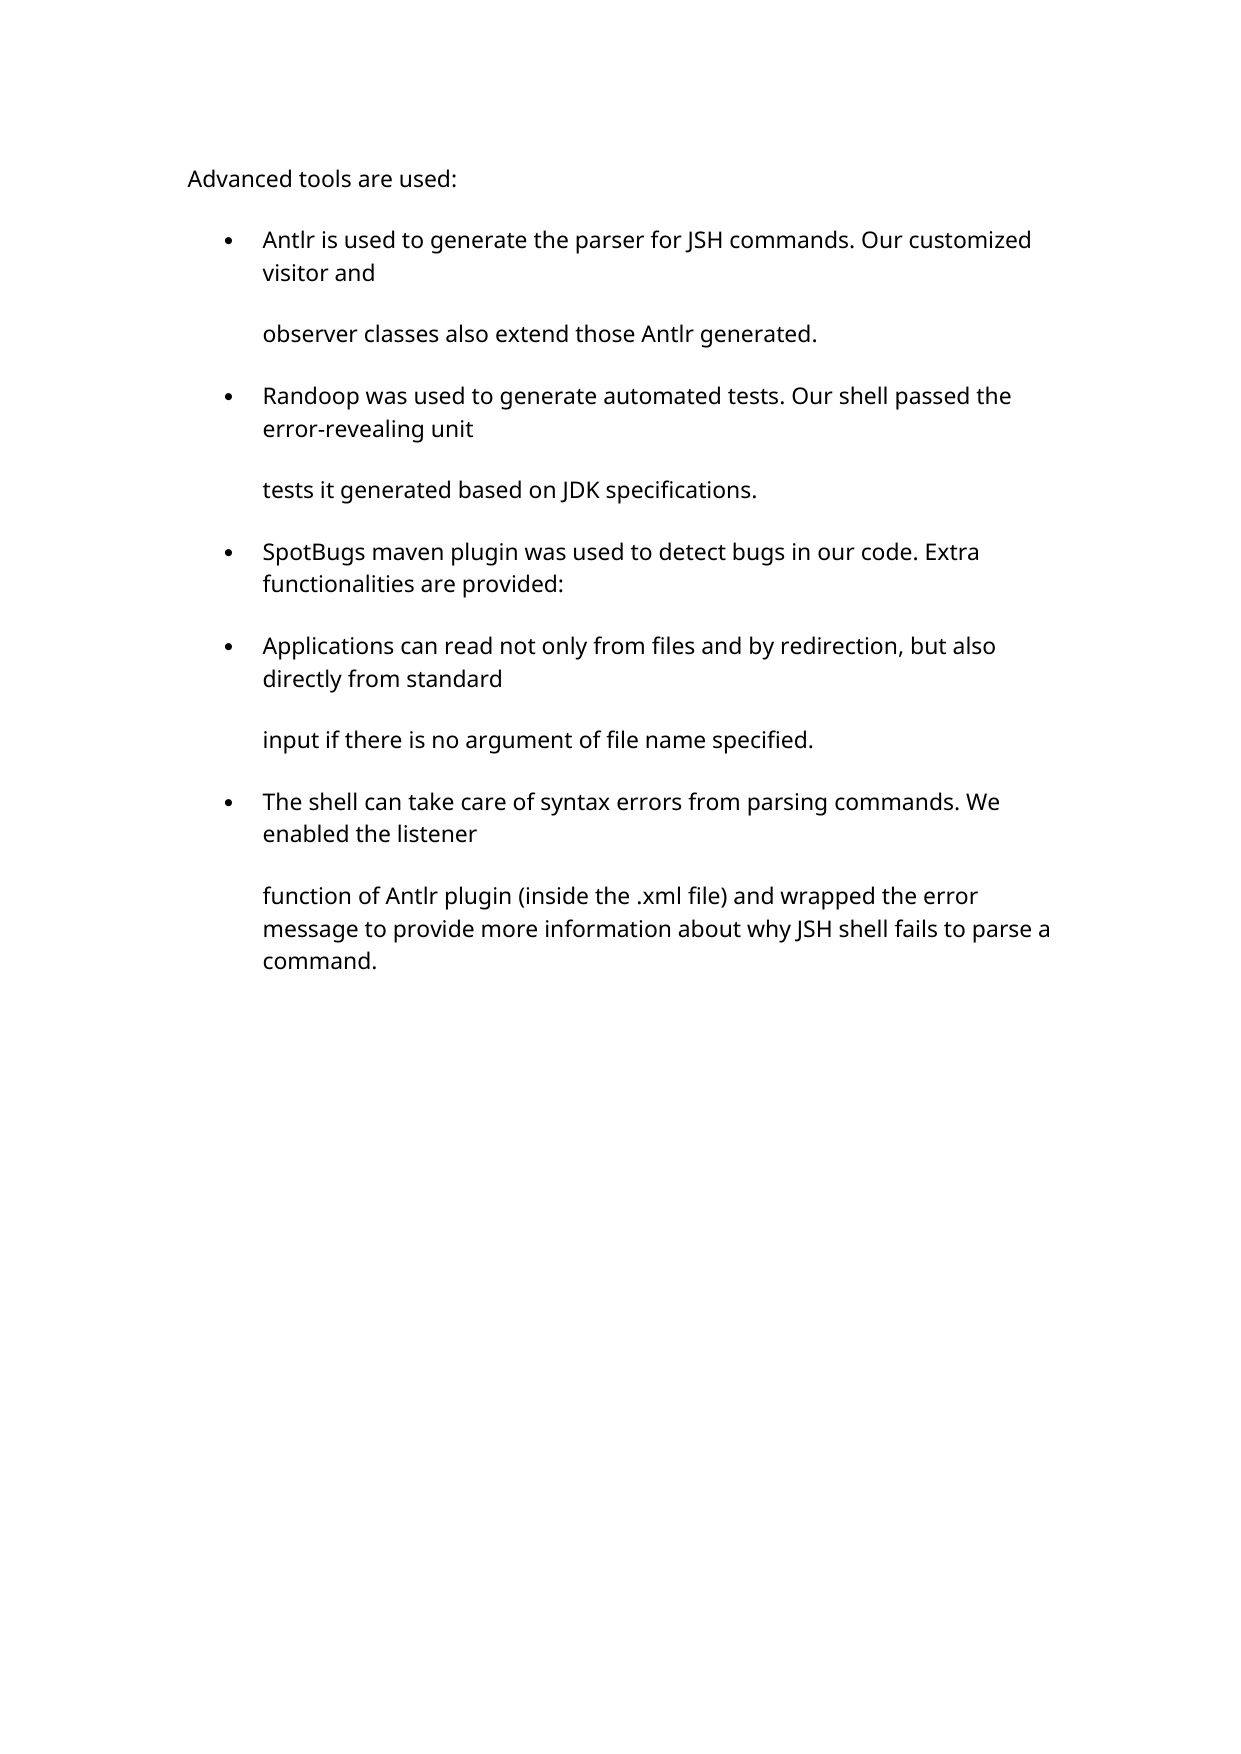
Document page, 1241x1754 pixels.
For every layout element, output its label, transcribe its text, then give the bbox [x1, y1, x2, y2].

text input if there is no argument of file name specified. [262, 724, 1053, 756]
text observer classes also extend those Antlr generated. [262, 318, 1053, 350]
list Randoop was used to generate automated tests. Our shell passed the error-revealing unit [225, 379, 1053, 444]
text tests it generated based on JDK specifications. [262, 474, 1053, 506]
list SpotBugs maven plugin was used to detect bugs in our code. Extra functionalities are provided: [225, 535, 1053, 600]
text Advanced tools are used: [187, 162, 1053, 194]
list Applications can read not only from files and by redirection, but also directly from standard [225, 629, 1053, 694]
list Antlr is used to generate the parser for JSH commands. Our customized visitor and [225, 224, 1053, 289]
list The shell can take care of syntax errors from parsing commands. We enabled the listener [225, 785, 1053, 850]
text function of Antlr plugin (inside the .xml file) and wrapped the error message to provide more information about why JSH shell fails to parse a command. [262, 879, 1053, 977]
